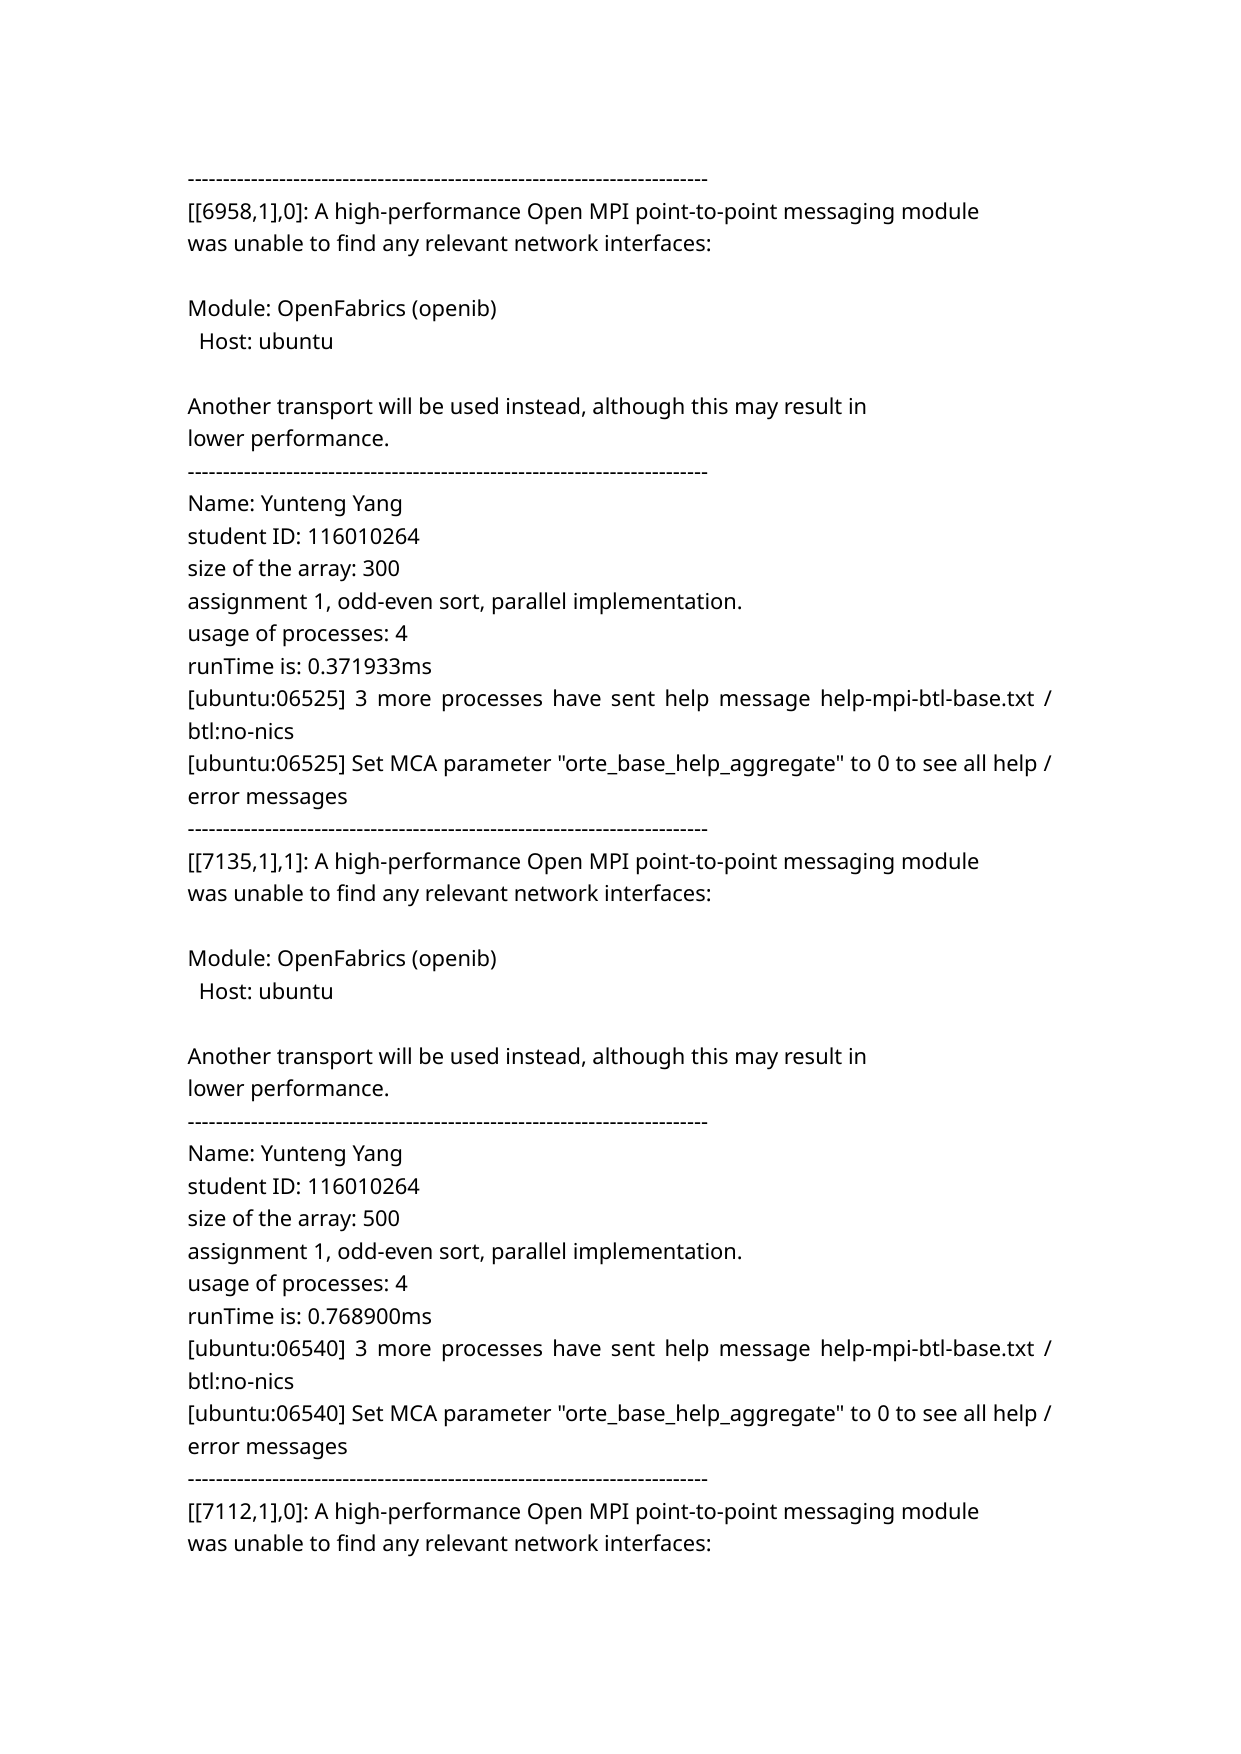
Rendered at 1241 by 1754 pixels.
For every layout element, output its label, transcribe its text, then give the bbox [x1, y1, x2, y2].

text -------------------------------------------------------------------------- [187, 162, 1053, 194]
text Module: OpenFabrics (openib) [187, 942, 1053, 974]
text Another transport will be used instead, although this may result in [187, 1039, 1053, 1072]
text lower performance. [187, 1072, 1053, 1104]
text Host: ubuntu [187, 974, 1053, 1007]
text Name: Yunteng Yang [187, 487, 1053, 519]
text Name: Yunteng Yang [187, 1137, 1053, 1169]
text [[7135,1],1]: A high-performance Open MPI point-to-point messaging module [187, 844, 1053, 877]
text -------------------------------------------------------------------------- [187, 1104, 1053, 1137]
text student ID: 116010264 [187, 519, 1053, 552]
text usage of processes: 4 [187, 1267, 1053, 1299]
text Another transport will be used instead, although this may result in [187, 389, 1053, 422]
text size of the array: 500 [187, 1202, 1053, 1234]
text -------------------------------------------------------------------------- [187, 812, 1053, 844]
text [ubuntu:06525] Set MCA parameter "orte_base_help_aggregate" to 0 to see all help / error messages [187, 747, 1053, 812]
text -------------------------------------------------------------------------- [187, 454, 1053, 487]
text assignment 1, odd-even sort, parallel implementation. [187, 1234, 1053, 1267]
text lower performance. [187, 422, 1053, 454]
text assignment 1, odd-even sort, parallel implementation. [187, 584, 1053, 617]
text was unable to find any relevant network interfaces: [187, 1527, 1053, 1559]
text size of the array: 300 [187, 552, 1053, 584]
text [ubuntu:06540] Set MCA parameter "orte_base_help_aggregate" to 0 to see all help / error messages [187, 1397, 1053, 1462]
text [187, 1462, 1053, 1494]
text usage of processes: 4 [187, 617, 1053, 649]
text [ubuntu:06540] 3 more processes have sent help message help-mpi-btl-base.txt / btl:no-nics [187, 1332, 1053, 1397]
text Module: OpenFabrics (openib) [187, 292, 1053, 324]
text [[6958,1],0]: A high-performance Open MPI point-to-point messaging module [187, 194, 1053, 227]
text was unable to find any relevant network interfaces: [187, 227, 1053, 259]
text runTime is: 0.371933ms [187, 649, 1053, 682]
text [[7112,1],0]: A high-performance Open MPI point-to-point messaging module [187, 1494, 1053, 1527]
text was unable to find any relevant network interfaces: [187, 877, 1053, 909]
text [ubuntu:06525] 3 more processes have sent help message help-mpi-btl-base.txt / btl:no-nics [187, 682, 1053, 747]
text runTime is: 0.768900ms [187, 1299, 1053, 1332]
text Host: ubuntu [187, 324, 1053, 357]
text student ID: 116010264 [187, 1169, 1053, 1202]
